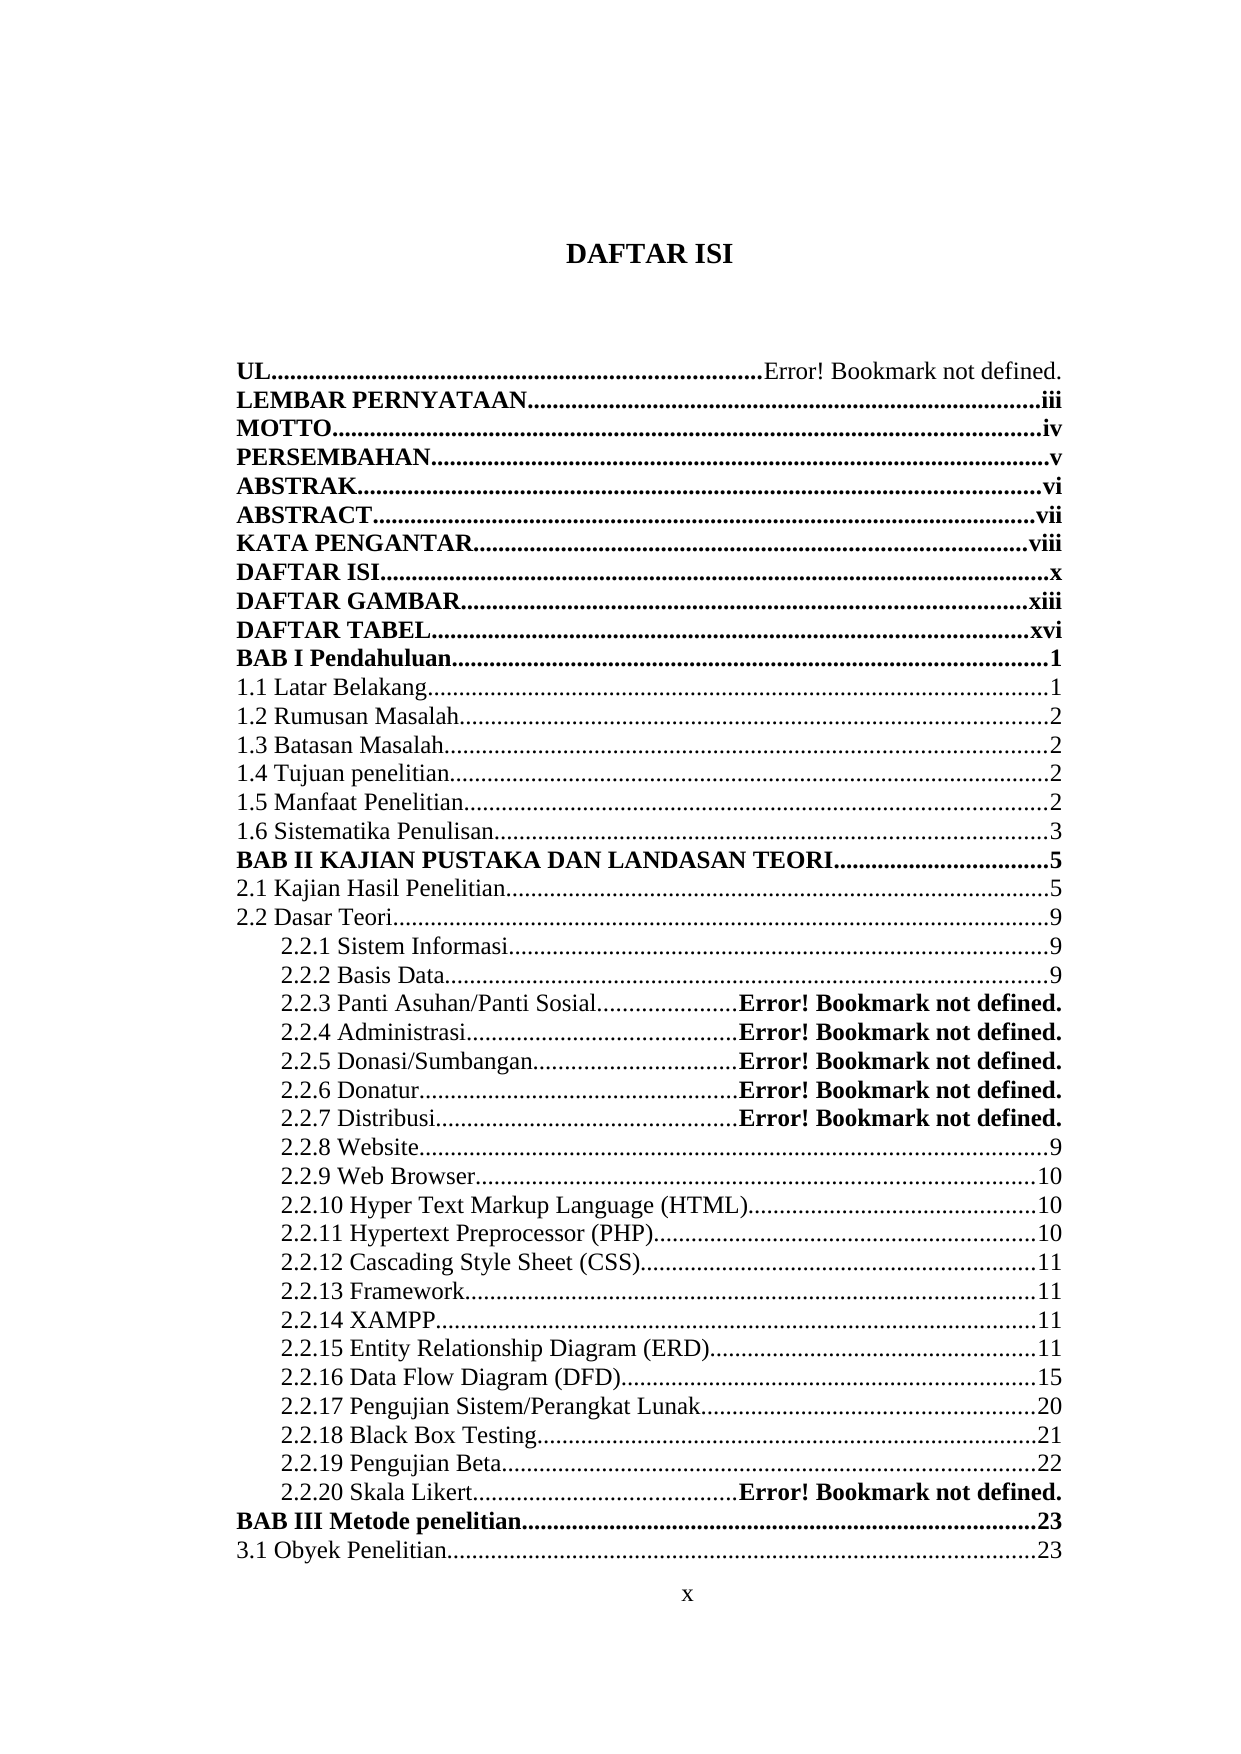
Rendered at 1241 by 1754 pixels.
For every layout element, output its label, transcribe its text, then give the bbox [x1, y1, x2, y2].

subtitle DAFTAR ISI [236, 236, 1063, 270]
